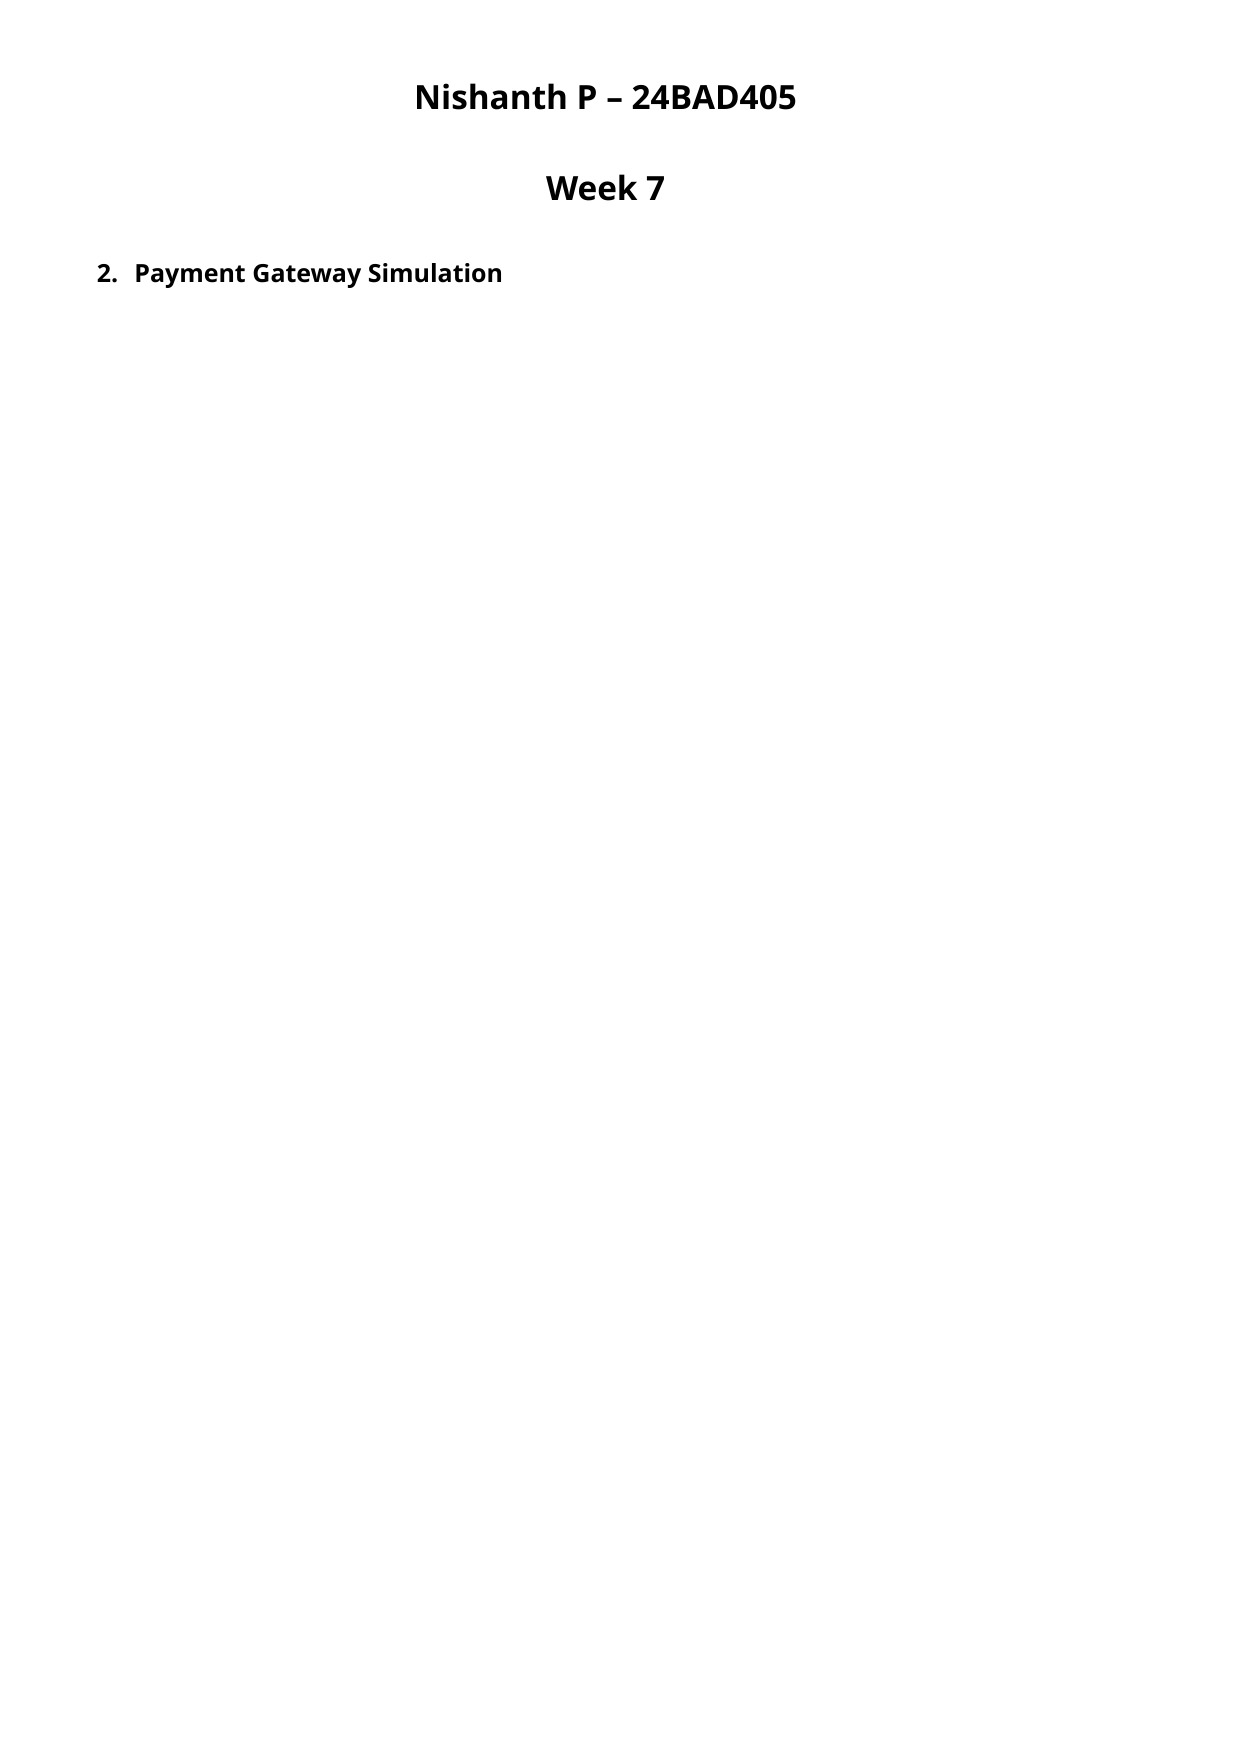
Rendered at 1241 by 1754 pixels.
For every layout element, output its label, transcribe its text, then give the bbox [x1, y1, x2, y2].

list Payment Gateway Simulation [97, 255, 1152, 289]
